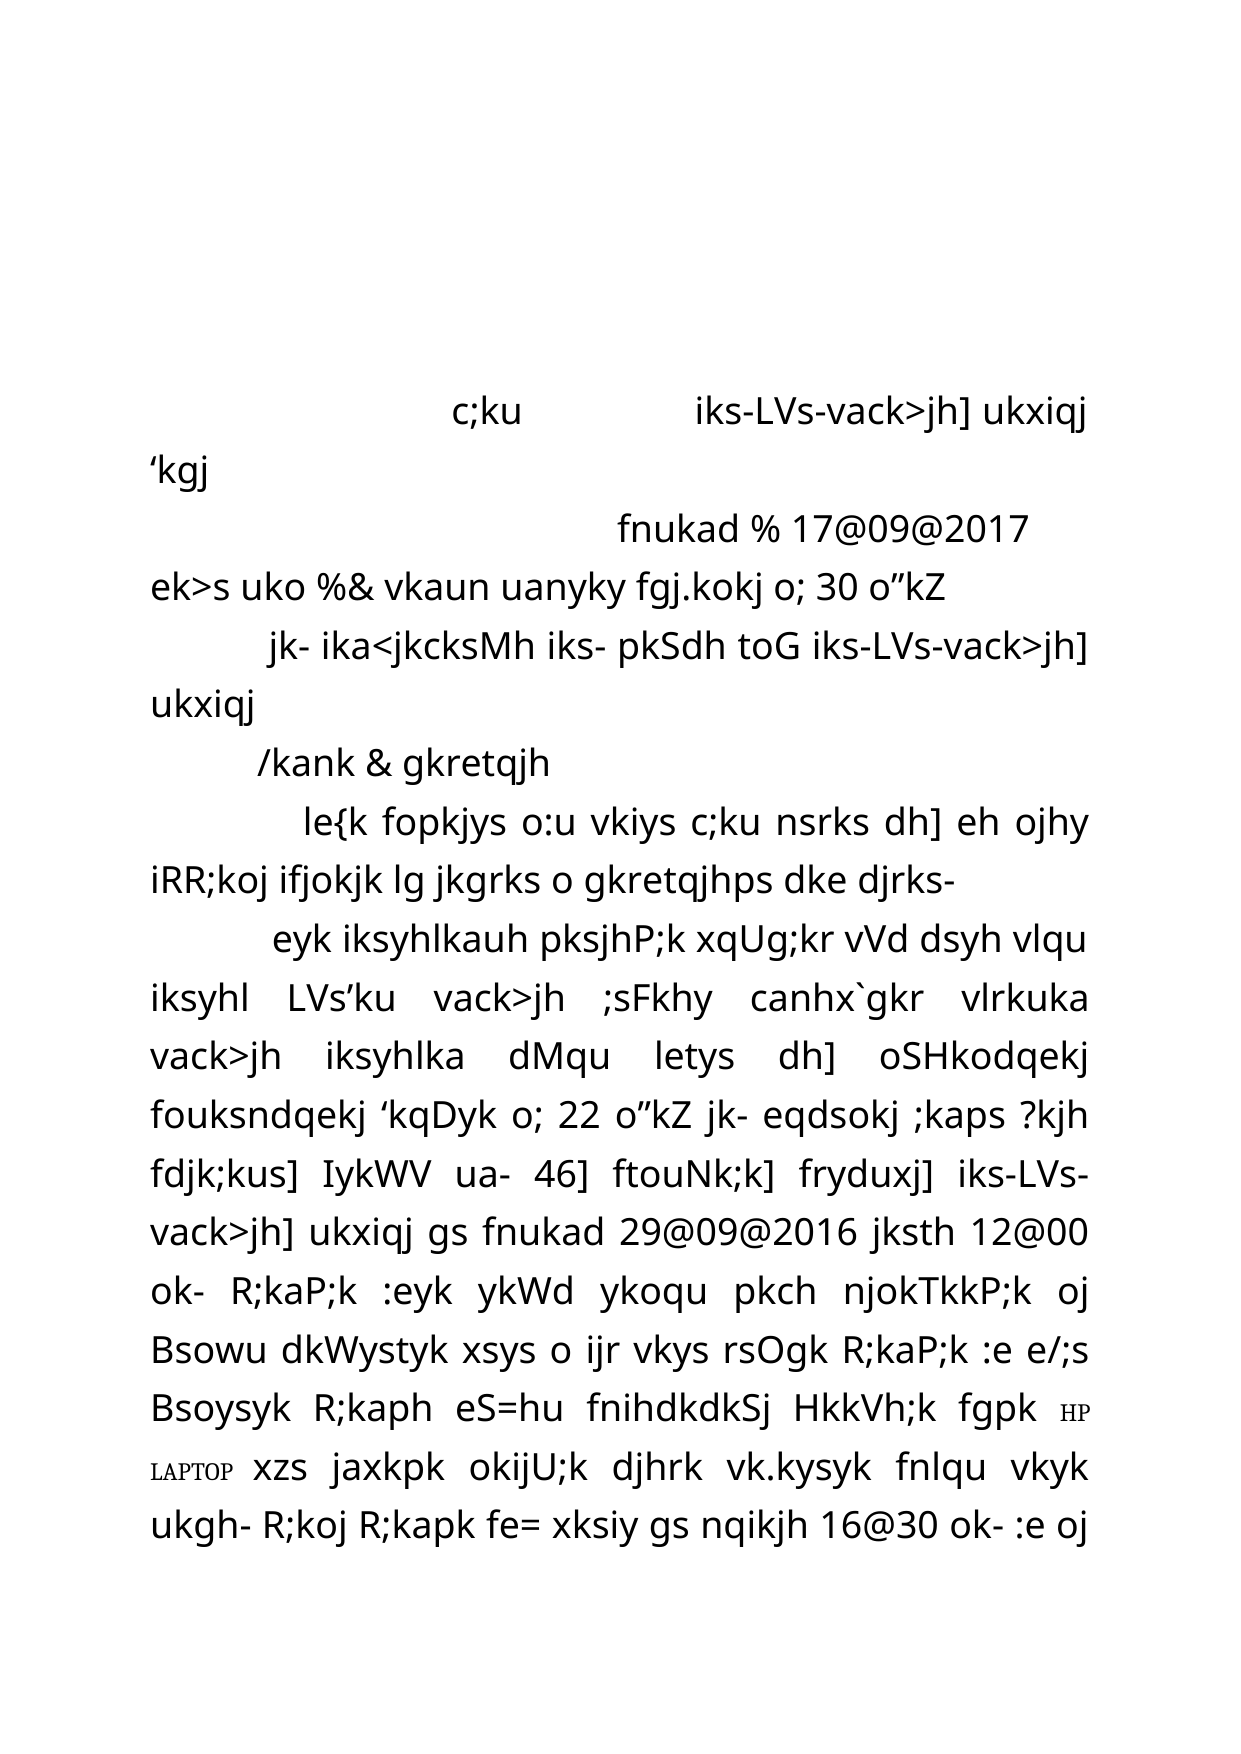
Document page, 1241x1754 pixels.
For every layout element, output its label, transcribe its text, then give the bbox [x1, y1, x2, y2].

text c;ku iks-LVs-vack>jh] ukxiqj ‘kgj [150, 384, 1090, 494]
text fnukad % 17@09@2017 [150, 502, 1090, 553]
text ek>s uko %& vkaun uanyky fgj.kokj o; 30 o”kZ [150, 561, 1090, 612]
text /kank & gkretqjh [150, 736, 1090, 787]
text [150, 912, 1090, 1550]
text le{k fopkjys o:u vkiys c;ku nsrks dh] eh ojhy iRR;koj ifjokjk lg jkgrks o gkretqjhps dke djrks- [150, 795, 1090, 905]
text jk- ika<jkcksMh iks- pkSdh toG iks-LVs-vack>jh] ukxiqj [150, 619, 1090, 729]
